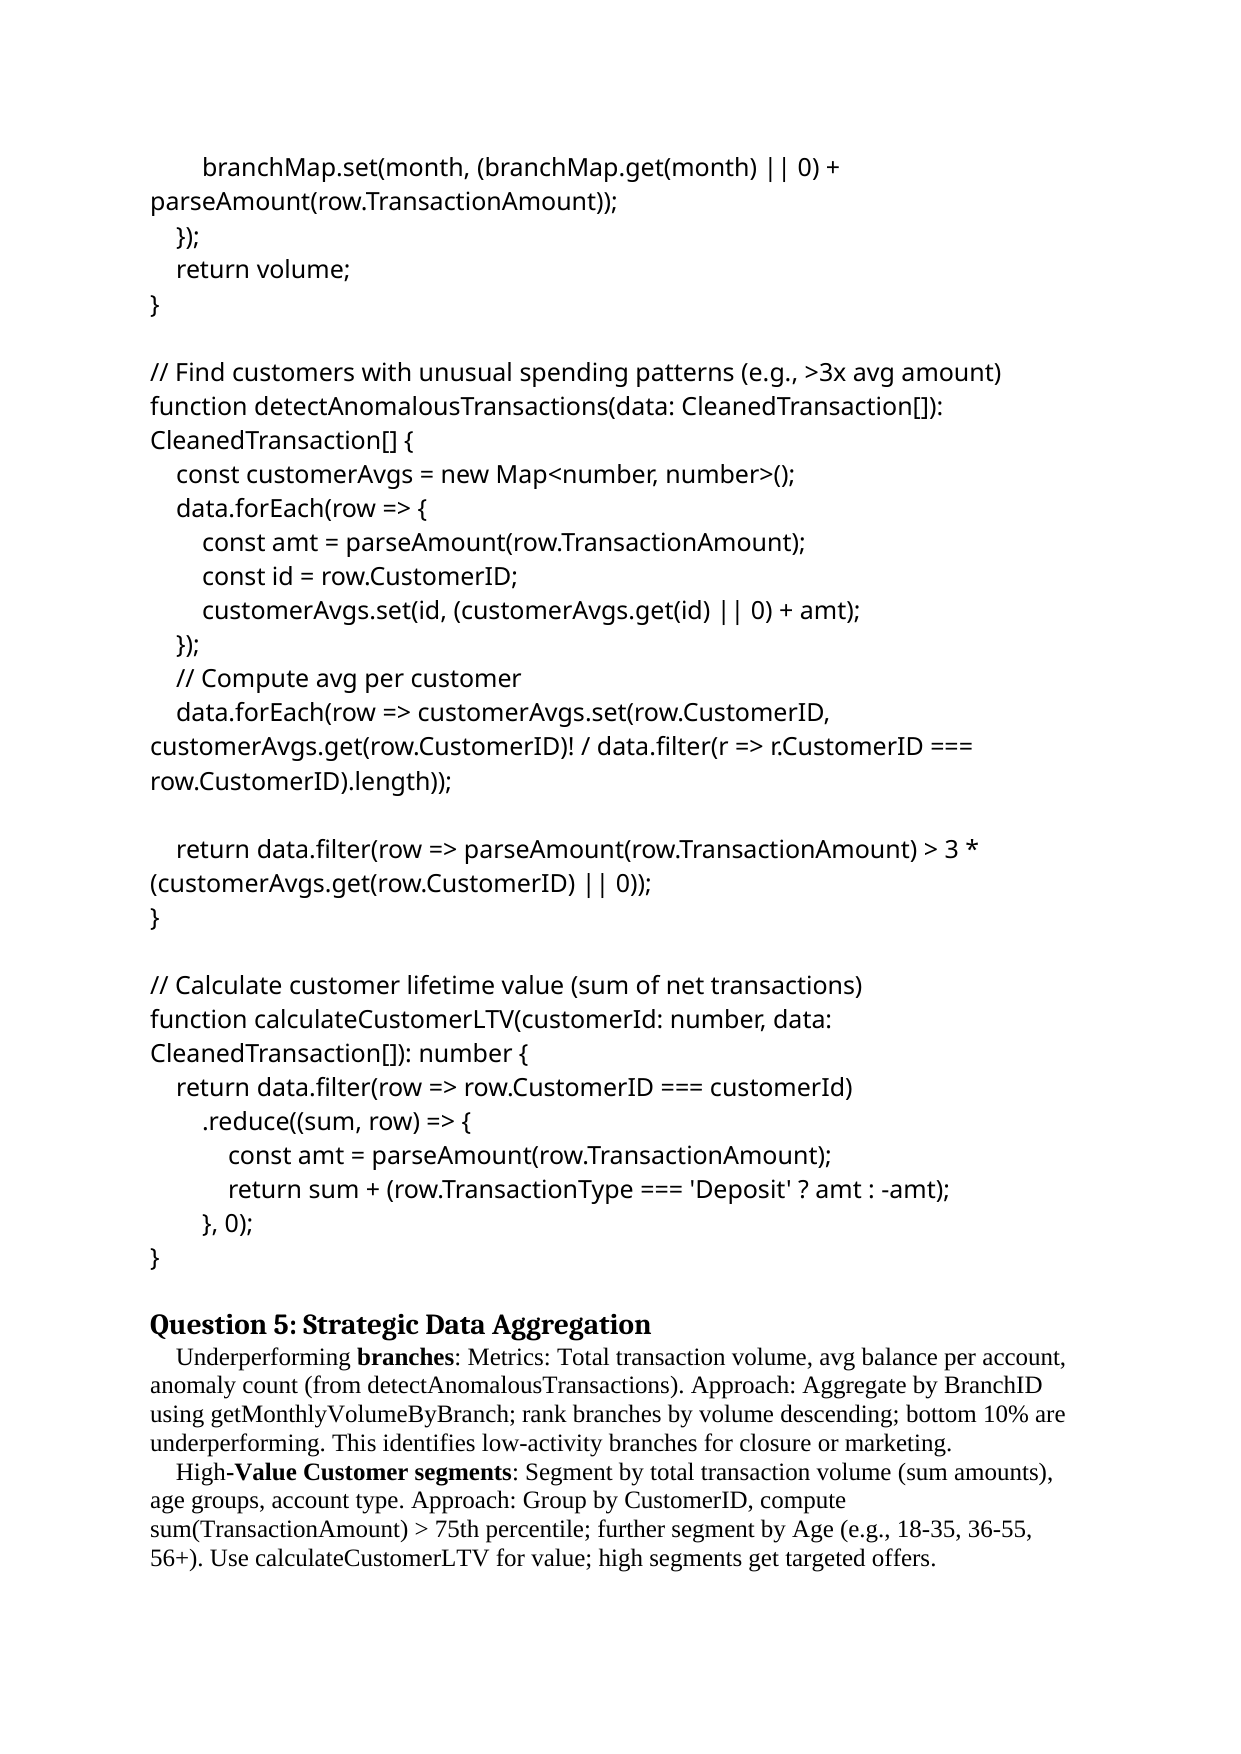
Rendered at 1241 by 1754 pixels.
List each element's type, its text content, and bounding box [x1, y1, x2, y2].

text }); [150, 627, 1090, 661]
text }); [150, 218, 1090, 252]
text } [150, 899, 1090, 933]
text const amt = parseAmount(row.TransactionAmount); [150, 1138, 1090, 1172]
text return data.filter(row => row.CustomerID === customerId) [150, 1070, 1090, 1104]
text const customerAvgs = new Map<number, number>(); [150, 457, 1090, 491]
text // Calculate customer lifetime value (sum of net transactions) [150, 967, 1090, 1002]
text Question 5: Strategic Data Aggregation [150, 1308, 1090, 1342]
text } [150, 1240, 1090, 1274]
text } [150, 286, 1090, 320]
text function detectAnomalousTransactions(data: CleanedTransaction[]): CleanedTransaction[] { [150, 388, 1090, 457]
text return volume; [150, 252, 1090, 286]
text const id = row.CustomerID; [150, 559, 1090, 593]
text const amt = parseAmount(row.TransactionAmount); [150, 525, 1090, 559]
text  High-Value Customer segments: Segment by total transaction volume (sum amounts), age groups, account type. Approach: Group by CustomerID, compute sum(TransactionAmount) > 75th percentile; further segment by Age (e.g., 18-35, 36-55, 56+). Use calculateCustomerLTV for value; high segments get targeted offers. [150, 1457, 1090, 1572]
text return data.filter(row => parseAmount(row.TransactionAmount) > 3 * (customerAvgs.get(row.CustomerID) || 0)); [150, 831, 1090, 899]
text  Underperforming branches: Metrics: Total transaction volume, avg balance per account, anomaly count (from detectAnomalousTransactions). Approach: Aggregate by BranchID using getMonthlyVolumeByBranch; rank branches by volume descending; bottom 10% are underperforming. This identifies low-activity branches for closure or marketing. [150, 1342, 1090, 1457]
text data.forEach(row => { [150, 491, 1090, 525]
text return sum + (row.TransactionType === 'Deposit' ? amt : -amt); [150, 1172, 1090, 1206]
text .reduce((sum, row) => { [150, 1104, 1090, 1138]
text function calculateCustomerLTV(customerId: number, data: CleanedTransaction[]): number { [150, 1002, 1090, 1070]
text branchMap.set(month, (branchMap.get(month) || 0) + parseAmount(row.TransactionAmount)); [150, 150, 1090, 218]
text // Compute avg per customer [150, 661, 1090, 695]
text data.forEach(row => customerAvgs.set(row.CustomerID, customerAvgs.get(row.CustomerID)! / data.filter(r => r.CustomerID === row.CustomerID).length)); [150, 695, 1090, 797]
text customerAvgs.set(id, (customerAvgs.get(id) || 0) + amt); [150, 593, 1090, 627]
text }, 0); [150, 1206, 1090, 1240]
text // Find customers with unusual spending patterns (e.g., >3x avg amount) [150, 354, 1090, 388]
